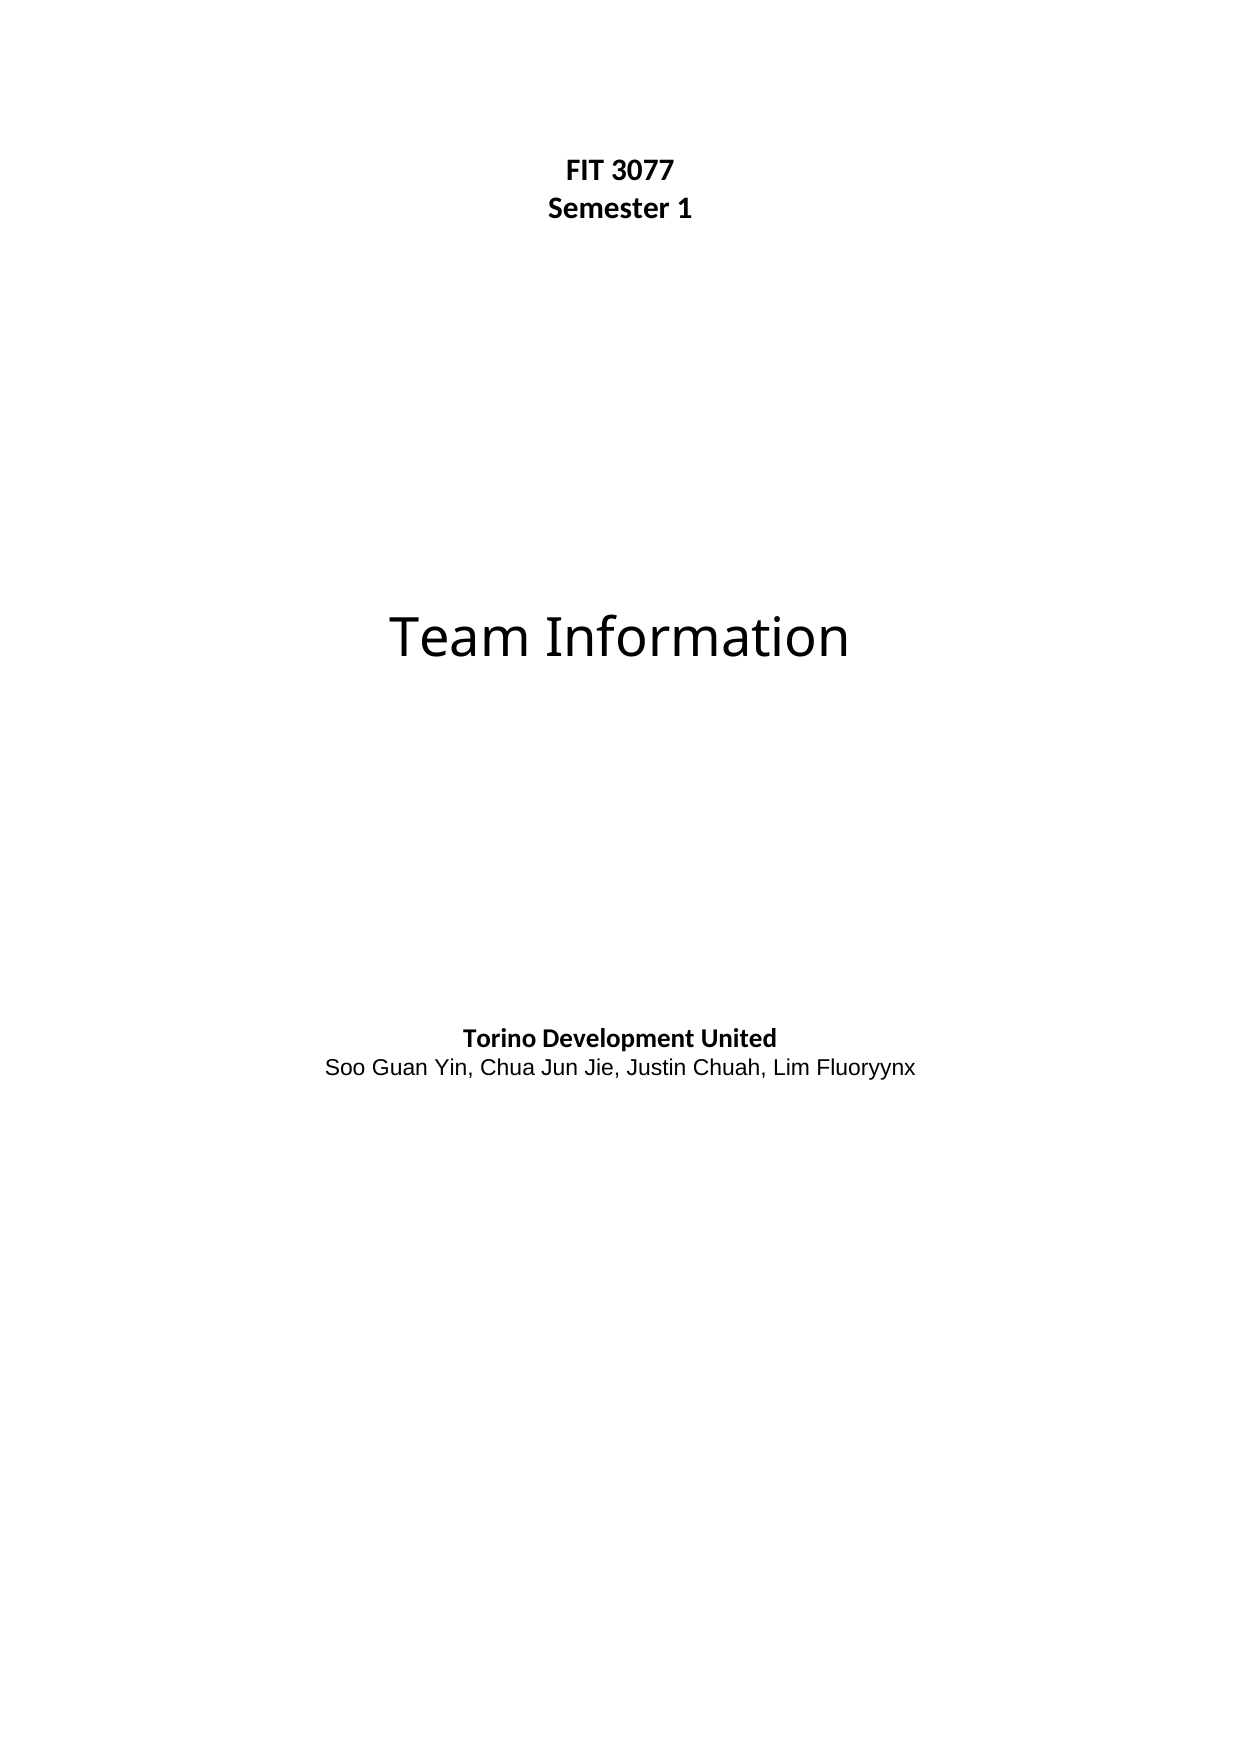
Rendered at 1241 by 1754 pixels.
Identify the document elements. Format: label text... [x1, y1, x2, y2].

text Semester 1 [150, 188, 1090, 226]
text FIT 3077 [150, 150, 1090, 188]
text Team Information [150, 598, 1090, 672]
text Soo Guan Yin, Chua Jun Jie, Justin Chuah, Lim Fluoryynx [150, 1054, 1090, 1080]
text Torino Development United [150, 1021, 1090, 1054]
